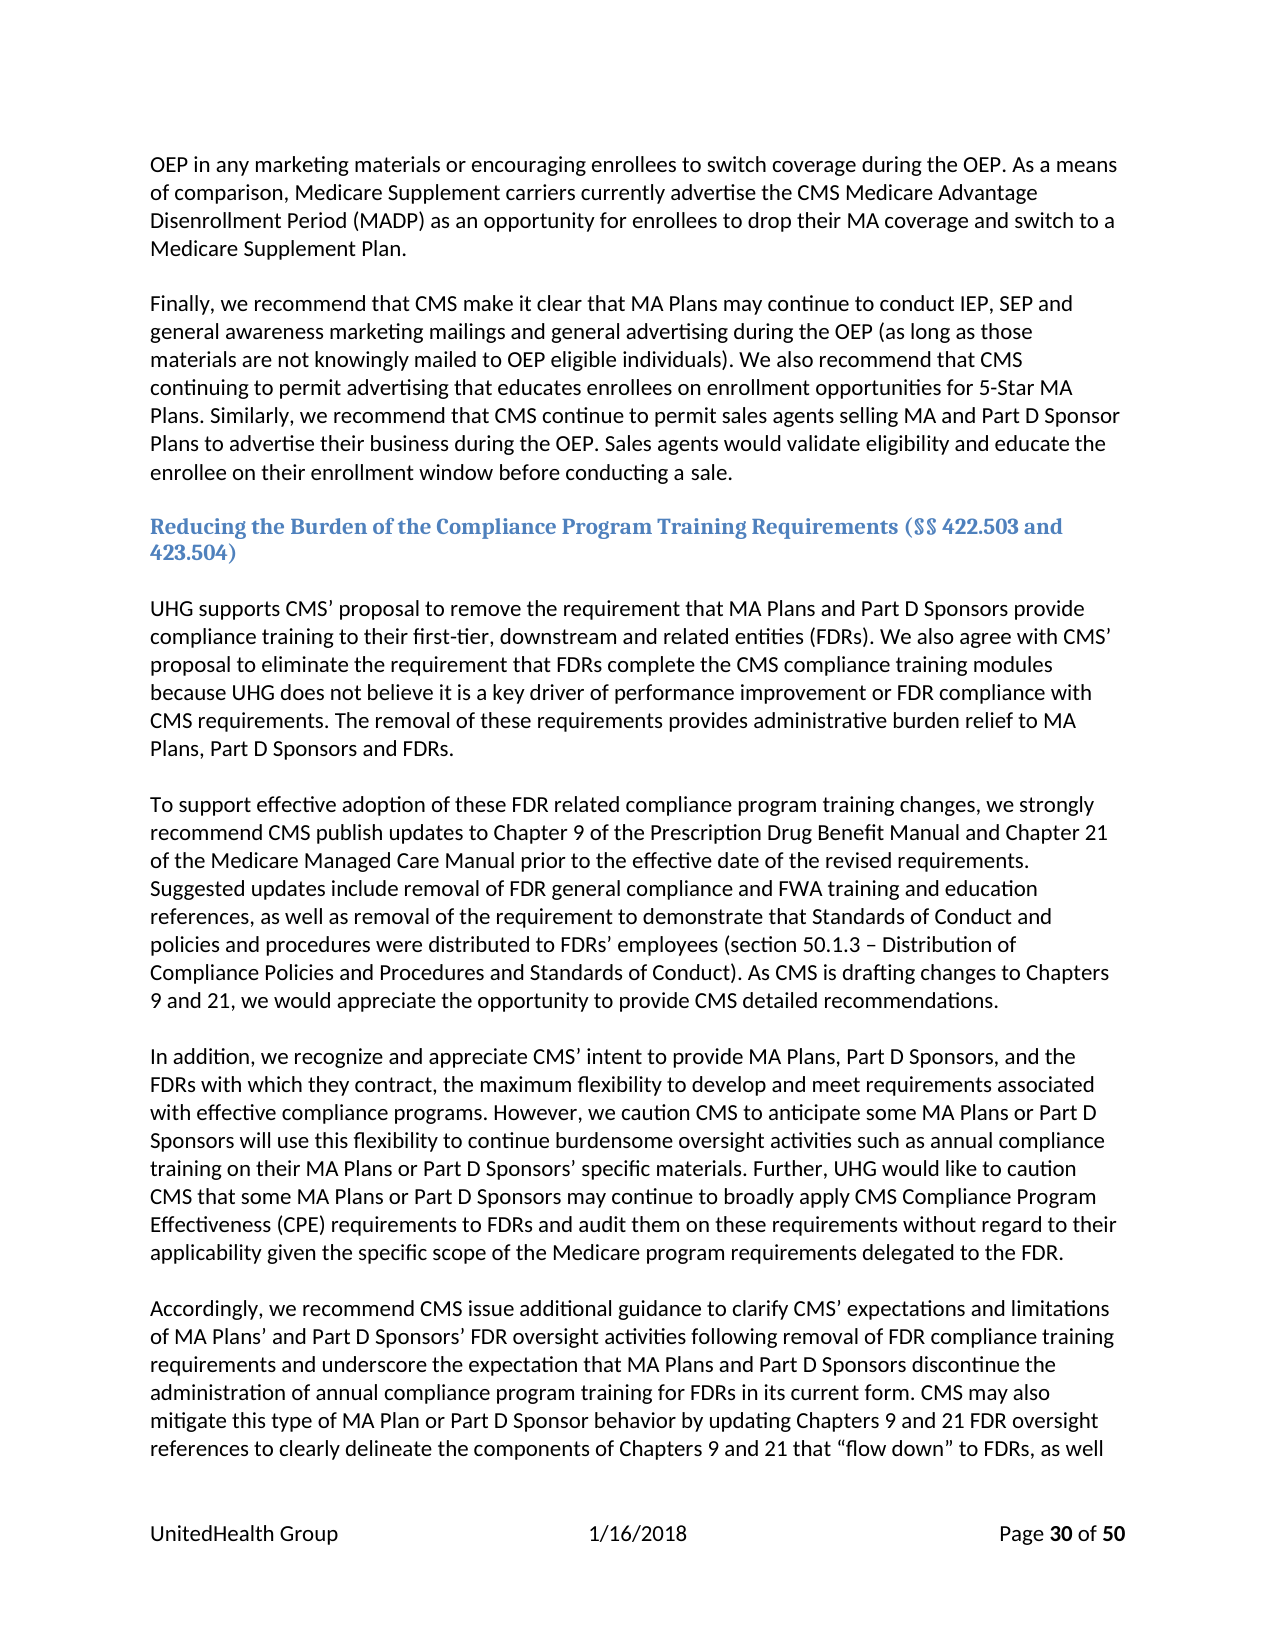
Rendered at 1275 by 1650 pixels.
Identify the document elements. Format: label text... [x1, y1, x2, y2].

text Finally, we recommend that CMS make it clear that MA Plans may continue to conduct IEP, SEP and general awareness marketing mailings and general advertising during the OEP (as long as those materials are not knowingly mailed to OEP eligible individuals). We also recommend that CMS continuing to permit advertising that educates enrollees on enrollment opportunities for 5-Star MA Plans. Similarly, we recommend that CMS continue to permit sales agents selling MA and Part D Sponsor Plans to advertise their business during the OEP. Sales agents would validate eligibility and educate the enrollee on their enrollment window before conducting a sale. [150, 289, 1122, 486]
text In addition, we recognize and appreciate CMS’ intent to provide MA Plans, Part D Sponsors, and the FDRs with which they contract, the maximum flexibility to develop and meet requirements associated with effective compliance programs. However, we caution CMS to anticipate some MA Plans or Part D Sponsors will use this flexibility to continue burdensome oversight activities such as annual compliance training on their MA Plans or Part D Sponsors’ specific materials. Further, UHG would like to caution CMS that some MA Plans or Part D Sponsors may continue to broadly apply CMS Compliance Program Effectiveness (CPE) requirements to FDRs and audit them on these requirements without regard to their applicability given the specific scope of the Medicare program requirements delegated to the FDR. [150, 1042, 1121, 1266]
text UHG supports CMS’ proposal to remove the requirement that MA Plans and Part D Sponsors provide compliance training to their first-tier, downstream and related entities (FDRs). We also agree with CMS’ proposal to eliminate the requirement that FDRs complete the CMS compliance training modules because UHG does not believe it is a key driver of performance improvement or FDR compliance with CMS requirements. The removal of these requirements provides administrative burden relief to MA Plans, Part D Sponsors and FDRs. [150, 594, 1116, 762]
subtitle Reducing the Burden of the Compliance Program Training Requirements (§§ 422.503 and 423.504) [150, 514, 1092, 567]
text Suggested updates include removal of FDR general compliance and FWA training and education references, as well as removal of the requirement to demonstrate that Standards of Conduct and policies and procedures were distributed to FDRs’ employees (section 50.1.3 – Distribution of Compliance Policies and Procedures and Standards of Conduct). As CMS is drafting changes to Chapters 9 and 21, we would appreciate the opportunity to provide CMS detailed recommendations. [150, 874, 1113, 1014]
text OEP in any marketing materials or encouraging enrollees to switch coverage during the OEP. As a means of comparison, Medicare Supplement carriers currently advertise the CMS Medicare Advantage Disenrollment Period (MADP) as an opportunity for enrollees to drop their MA coverage and switch to a Medicare Supplement Plan. [150, 150, 1121, 262]
text Accordingly, we recommend CMS issue additional guidance to clarify CMS’ expectations and limitations of MA Plans’ and Part D Sponsors’ FDR oversight activities following removal of FDR compliance training requirements and underscore the expectation that MA Plans and Part D Sponsors discontinue the administration of annual compliance program training for FDRs in its current form. CMS may also mitigate this type of MA Plan or Part D Sponsor behavior by updating Chapters 9 and 21 FDR oversight references to clearly delineate the components of Chapters 9 and 21 that “flow down” to FDRs, as well [150, 1294, 1118, 1462]
text To support effective adoption of these FDR related compliance program training changes, we strongly recommend CMS publish updates to Chapter 9 of the Prescription Drug Benefit Manual and Chapter 21 of the Medicare Managed Care Manual prior to the effective date of the revised requirements. [150, 790, 1112, 874]
